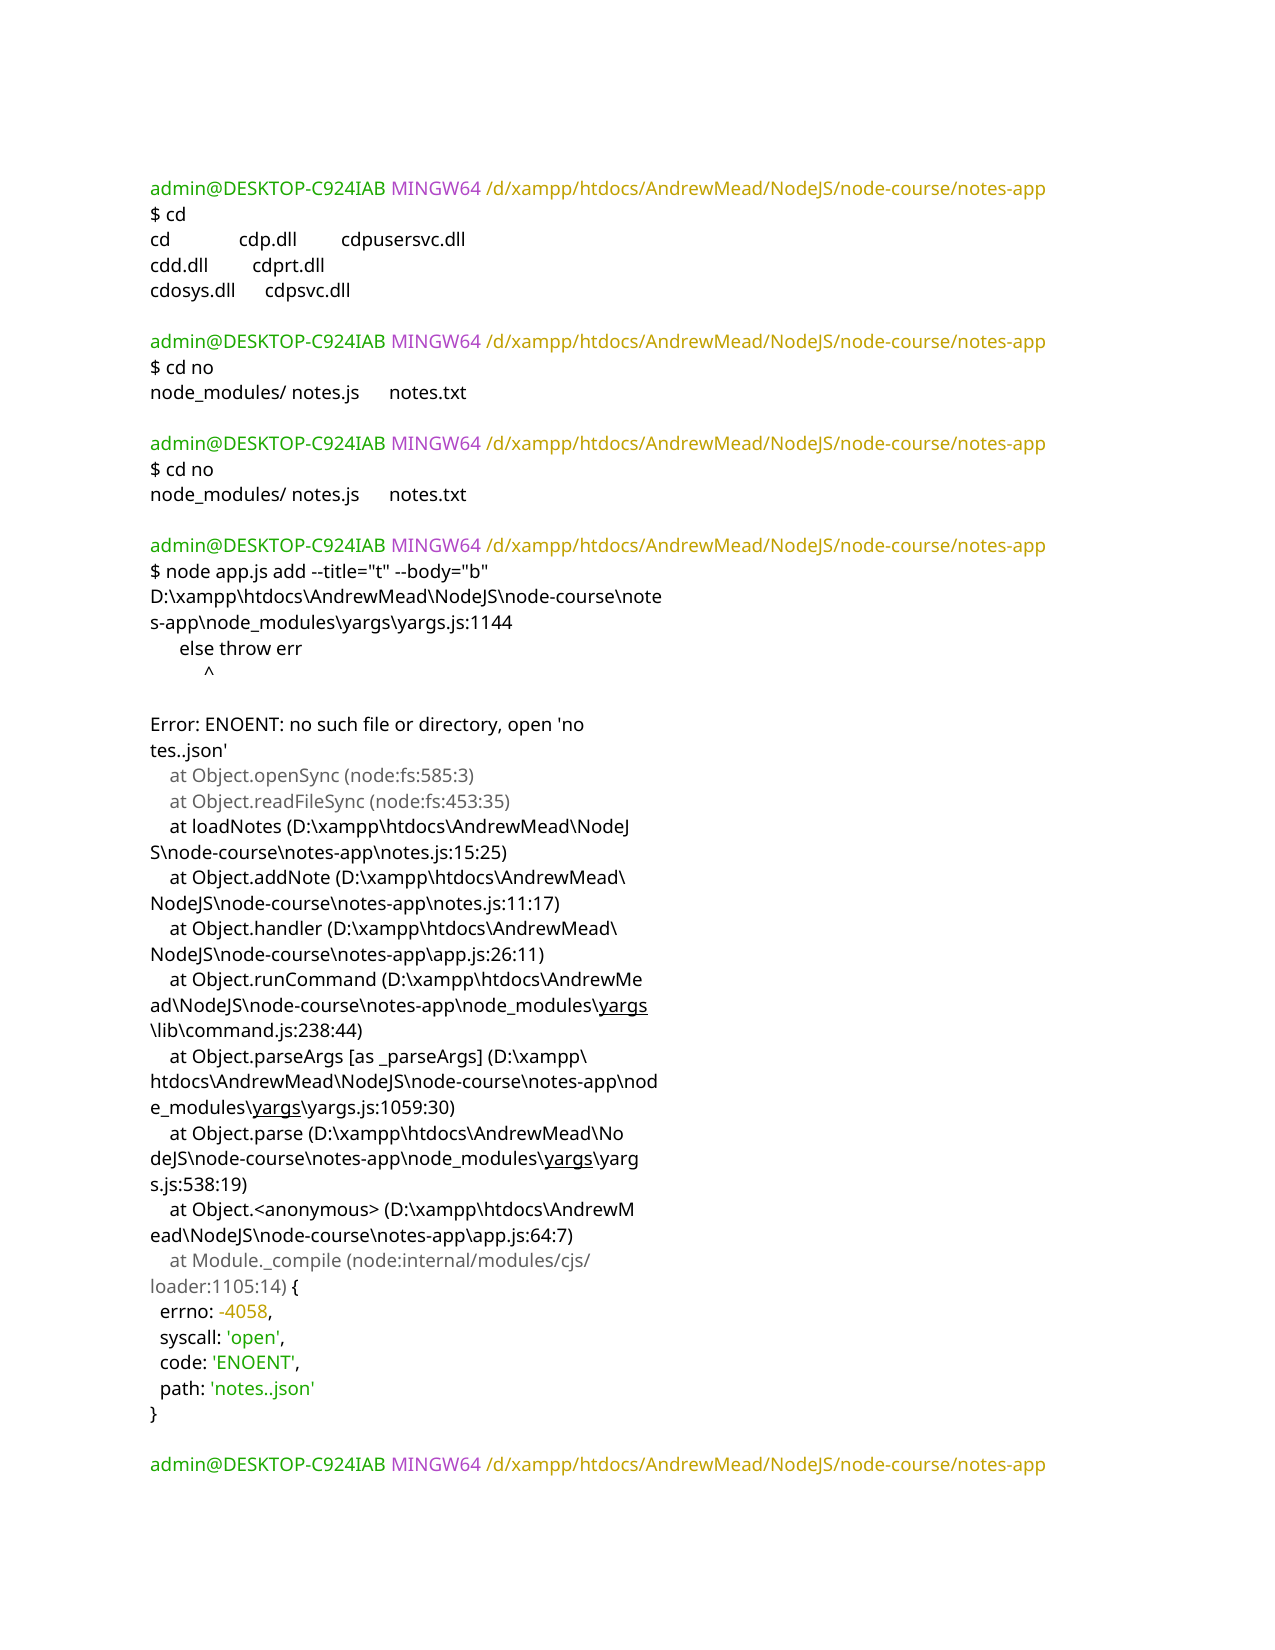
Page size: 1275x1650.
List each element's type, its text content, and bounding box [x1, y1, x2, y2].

text at Object.handler (D:\xampp\htdocs\AndrewMead\ [150, 916, 1125, 941]
text htdocs\AndrewMead\NodeJS\node-course\notes-app\nod [150, 1069, 1125, 1094]
text \lib\command.js:238:44) [150, 1018, 1125, 1043]
text at Object.<anonymous> (D:\xampp\htdocs\AndrewM [150, 1196, 1125, 1222]
text admin@DESKTOP-C924IAB MINGW64 /d/xampp/htdocs/AndrewMead/NodeJS/node-course/notes-app [150, 176, 1125, 201]
text NodeJS\node-course\notes-app\notes.js:11:17) [150, 890, 1125, 916]
text admin@DESKTOP-C924IAB MINGW64 /d/xampp/htdocs/AndrewMead/NodeJS/node-course/notes-app [150, 431, 1125, 456]
text admin@DESKTOP-C924IAB MINGW64 /d/xampp/htdocs/AndrewMead/NodeJS/node-course/notes-app [150, 533, 1125, 558]
text cd cdp.dll cdpusersvc.dll [150, 227, 1125, 252]
text Error: ENOENT: no such file or directory, open 'no [150, 711, 1125, 737]
text at Object.parseArgs [as _parseArgs] (D:\xampp\ [150, 1043, 1125, 1069]
text at loadNotes (D:\xampp\htdocs\AndrewMead\NodeJ [150, 813, 1125, 839]
text NodeJS\node-course\notes-app\app.js:26:11) [150, 941, 1125, 967]
text e_modules\yargs\yargs.js:1059:30) [150, 1094, 1125, 1120]
text node_modules/ notes.js notes.txt [150, 380, 1125, 405]
text node_modules/ notes.js notes.txt [150, 482, 1125, 507]
text ^ [150, 660, 1125, 686]
text cdd.dll cdprt.dll [150, 252, 1125, 278]
text $ node app.js add --title="t" --body="b" [150, 558, 1125, 584]
text S\node-course\notes-app\notes.js:15:25) [150, 839, 1125, 864]
text path: 'notes..json' [150, 1375, 1125, 1401]
text ead\NodeJS\node-course\notes-app\app.js:64:7) [150, 1222, 1125, 1247]
text s.js:538:19) [150, 1171, 1125, 1196]
text s-app\node_modules\yargs\yargs.js:1144 [150, 609, 1125, 635]
text loader:1105:14) { [150, 1273, 1125, 1298]
text at Object.parse (D:\xampp\htdocs\AndrewMead\No [150, 1120, 1125, 1145]
text ad\NodeJS\node-course\notes-app\node_modules\yargs [150, 992, 1125, 1018]
text else throw err [150, 635, 1125, 660]
text $ cd [150, 201, 1125, 227]
text at Object.addNote (D:\xampp\htdocs\AndrewMead\ [150, 864, 1125, 890]
text deJS\node-course\notes-app\node_modules\yargs\yarg [150, 1145, 1125, 1171]
text admin@DESKTOP-C924IAB MINGW64 /d/xampp/htdocs/AndrewMead/NodeJS/node-course/notes-app [150, 1452, 1125, 1477]
text code: 'ENOENT', [150, 1349, 1125, 1375]
text tes..json' [150, 737, 1125, 762]
text at Object.openSync (node:fs:585:3) [150, 762, 1125, 788]
text } [150, 1401, 1125, 1426]
text errno: -4058, [150, 1298, 1125, 1324]
text $ cd no [150, 456, 1125, 482]
text at Object.runCommand (D:\xampp\htdocs\AndrewMe [150, 967, 1125, 992]
text admin@DESKTOP-C924IAB MINGW64 /d/xampp/htdocs/AndrewMead/NodeJS/node-course/notes-app [150, 329, 1125, 354]
text cdosys.dll cdpsvc.dll [150, 278, 1125, 303]
text at Object.readFileSync (node:fs:453:35) [150, 788, 1125, 813]
text at Module._compile (node:internal/modules/cjs/ [150, 1247, 1125, 1273]
text $ cd no [150, 354, 1125, 380]
text syscall: 'open', [150, 1324, 1125, 1349]
text D:\xampp\htdocs\AndrewMead\NodeJS\node-course\note [150, 584, 1125, 609]
